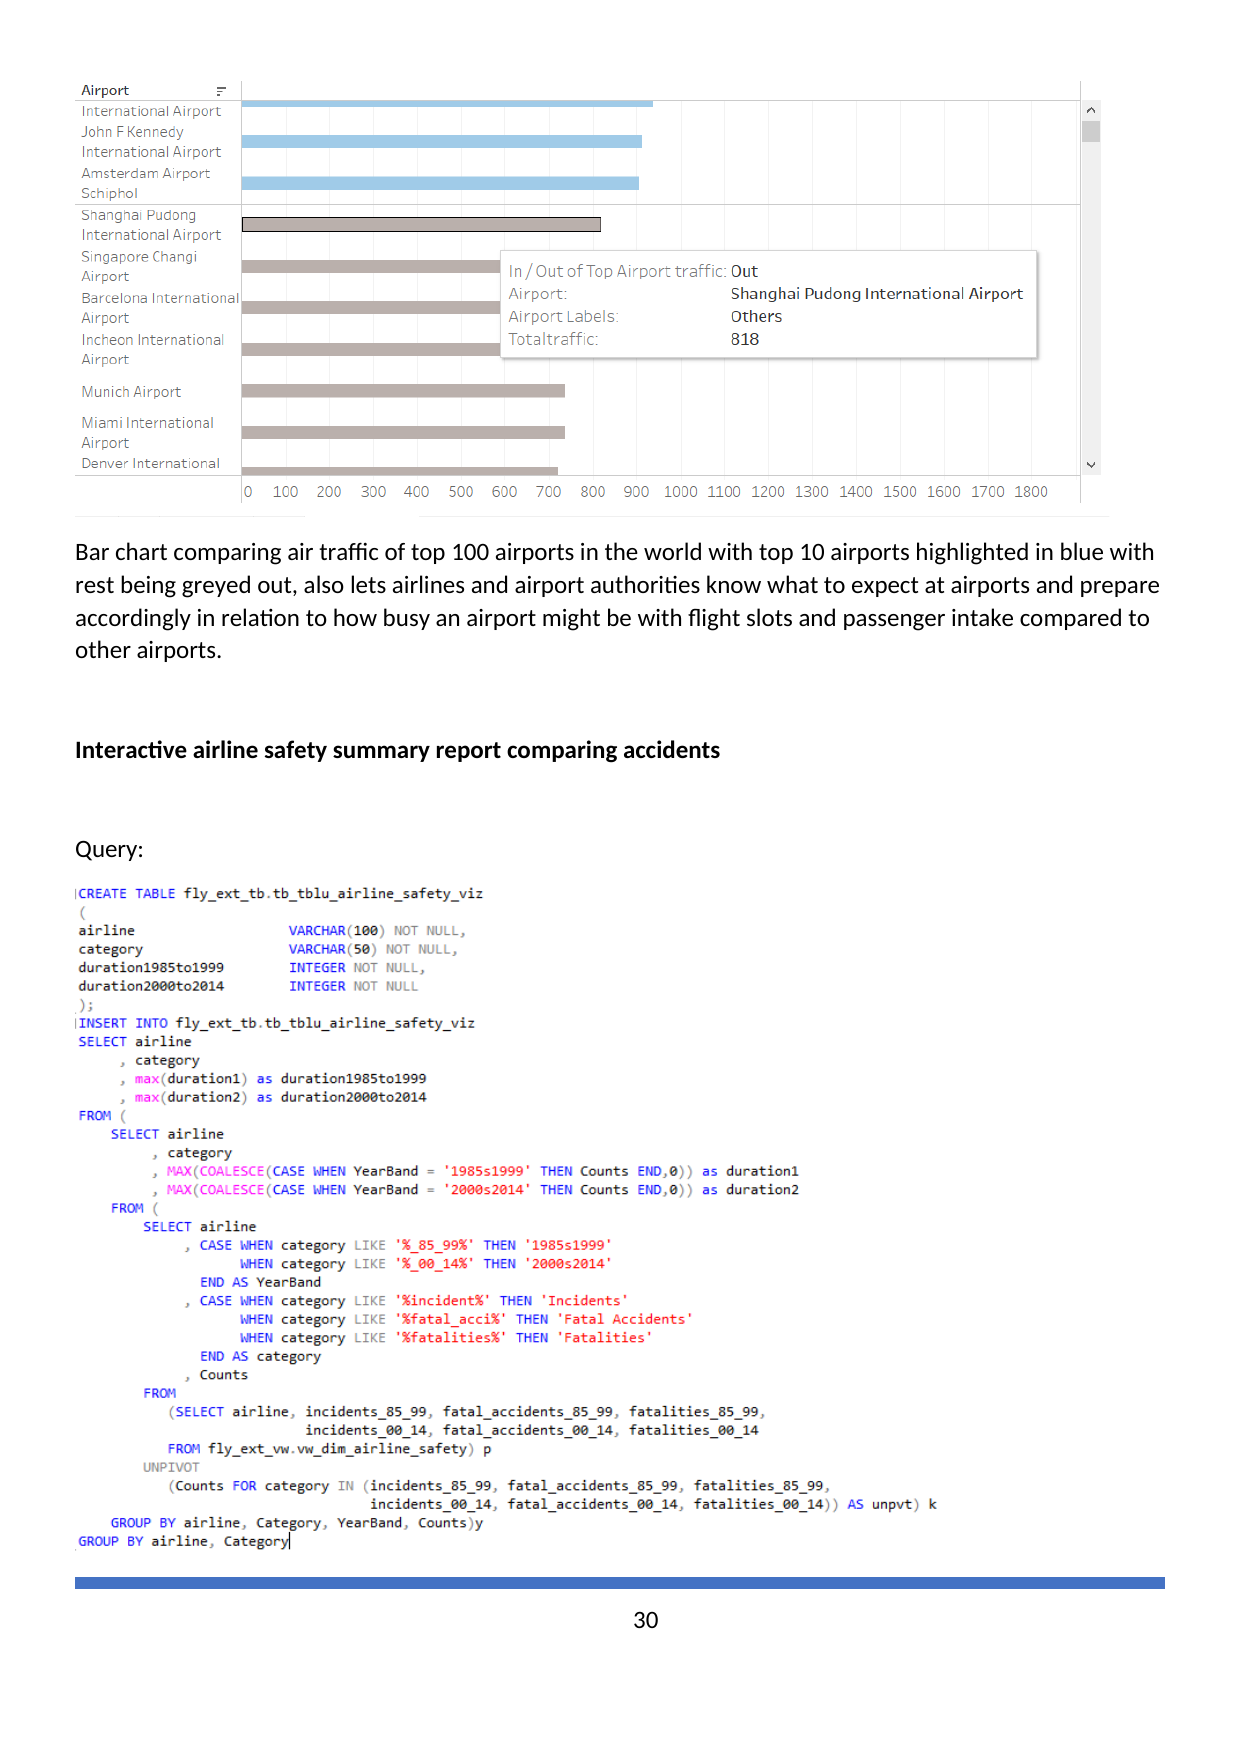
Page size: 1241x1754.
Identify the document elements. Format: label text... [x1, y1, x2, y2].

text Query: [75, 833, 1165, 863]
text Bar chart comparing air traffic of top 100 airports in the world with top 10 airports highlighted in blue with rest being greyed out, also lets airlines and airport authorities know what to expect at airports and prepare accordingly in relation to how busy an airport might be with flight slots and passenger intake compared to other airports. [75, 536, 1165, 665]
picture [75, 882, 946, 1554]
text Interactive airline safety summary report comparing accidents [75, 734, 1165, 764]
picture [75, 75, 1110, 517]
